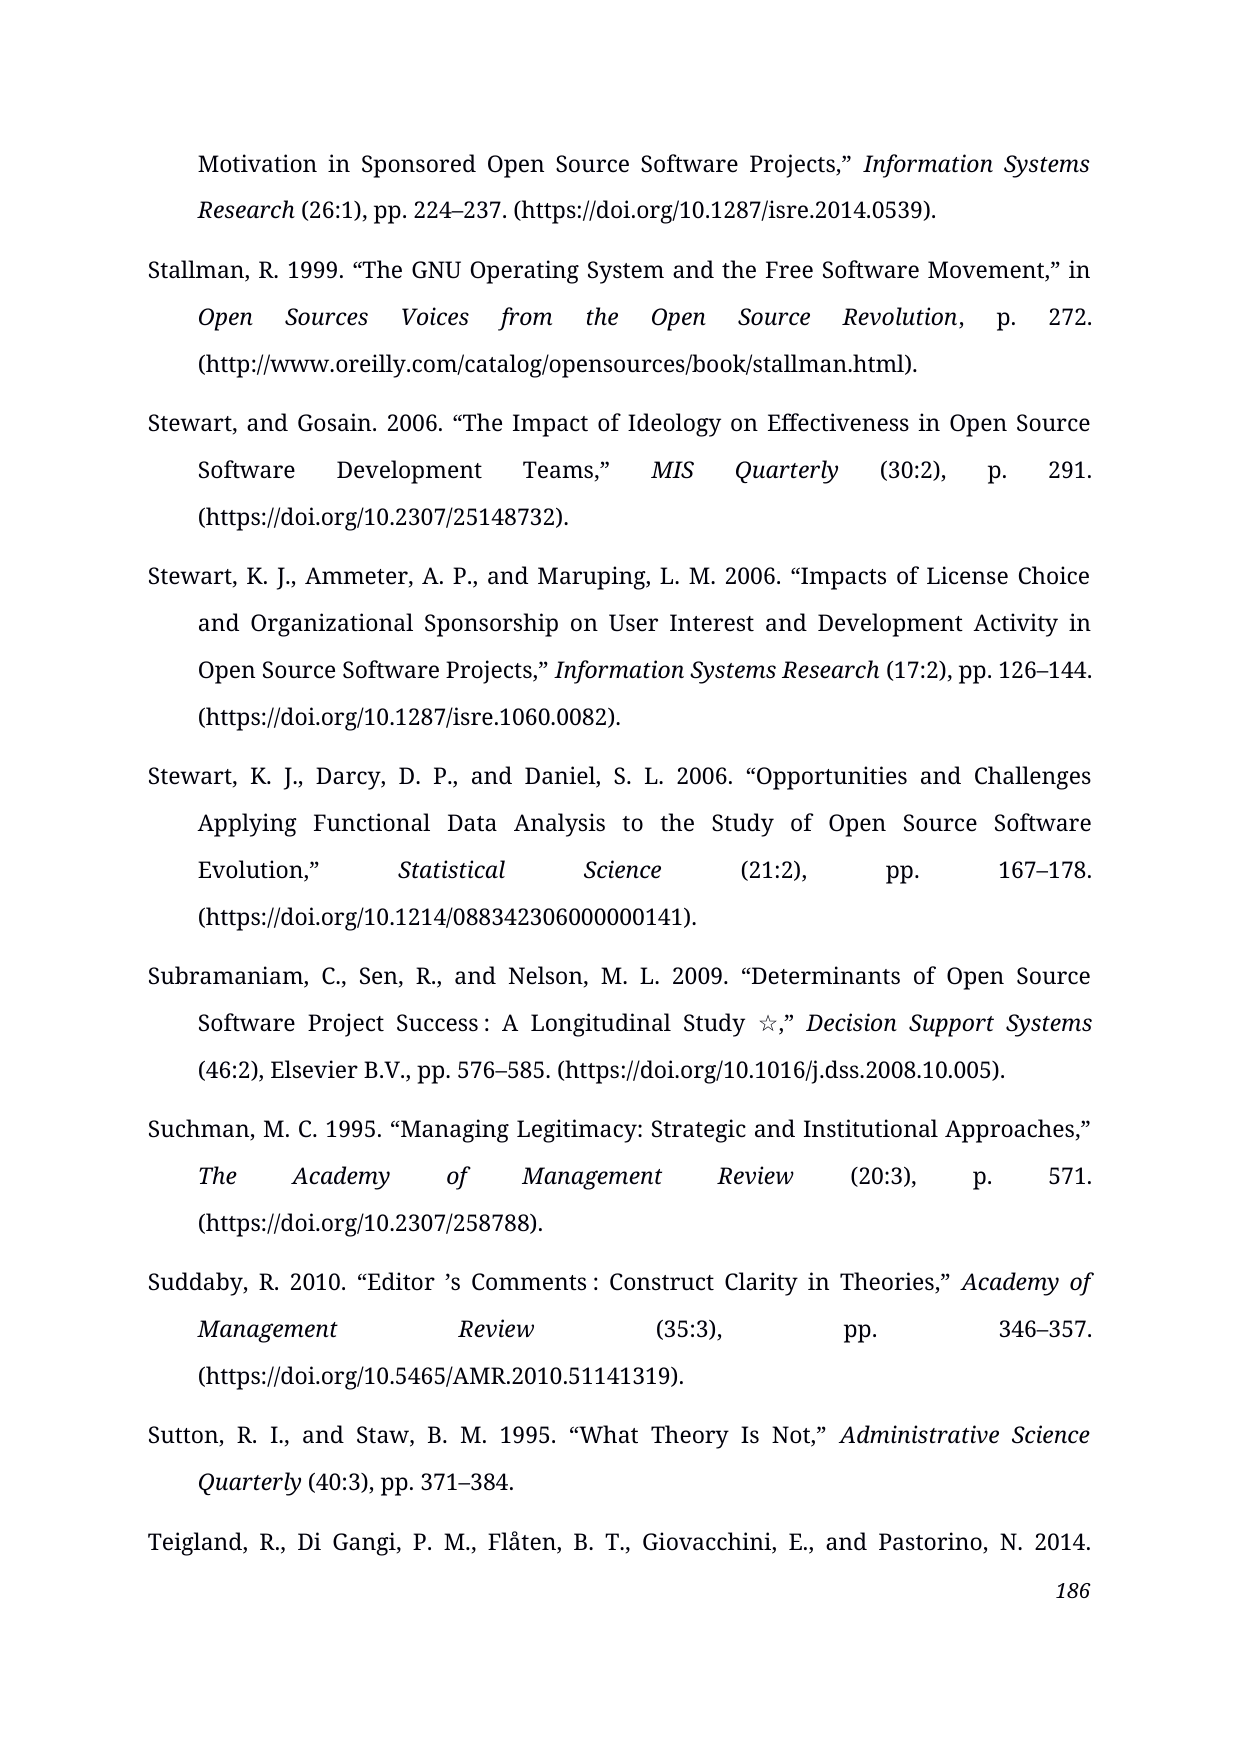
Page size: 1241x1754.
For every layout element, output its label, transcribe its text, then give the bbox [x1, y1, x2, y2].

text Suchman, M. C. 1995. “Managing Legitimacy: Strategic and Institutional Approaches,” The Academy of Management Review (20:3), p. 571. (https://doi.org/10.2307/258788). [148, 1113, 1093, 1238]
text Stewart, K. J., Ammeter, A. P., and Maruping, L. M. 2006. “Impacts of License Choice and Organizational Sponsorship on User Interest and Development Activity in Open Source Software Projects,” Information Systems Research (17:2), pp. 126–144. (https://doi.org/10.1287/isre.1060.0082). [148, 560, 1093, 732]
text Stewart, and Gosain. 2006. “The Impact of Ideology on Effectiveness in Open Source Software Development Teams,” MIS Quarterly (30:2), p. 291. (https://doi.org/10.2307/25148732). [148, 407, 1093, 532]
text Stewart, K. J., Darcy, D. P., and Daniel, S. L. 2006. “Opportunities and Challenges Applying Functional Data Analysis to the Study of Open Source Software Evolution,” Statistical Science (21:2), pp. 167–178. (https://doi.org/10.1214/088342306000000141). [148, 760, 1093, 932]
text Sutton, R. I., and Staw, B. M. 1995. “What Theory Is Not,” Administrative Science Quarterly (40:3), pp. 371–384. [148, 1419, 1093, 1498]
text Stallman, R. 1999. “The GNU Operating System and the Free Software Movement,” in Open Sources Voices from the Open Source Revolution, p. 272. (http://www.oreilly.com/catalog/opensources/book/stallman.html). [148, 254, 1093, 379]
text Suddaby, R. 2010. “Editor ’s Comments : Construct Clarity in Theories,” Academy of Management Review (35:3), pp. 346–357. (https://doi.org/10.5465/AMR.2010.51141319). [148, 1266, 1093, 1391]
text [148, 1526, 1093, 1557]
text Subramaniam, C., Sen, R., and Nelson, M. L. 2009. “Determinants of Open Source Software Project Success : A Longitudinal Study ☆,” Decision Support Systems (46:2), Elsevier B.V., pp. 576–585. (https://doi.org/10.1016/j.dss.2008.10.005). [148, 960, 1093, 1085]
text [148, 148, 1093, 226]
